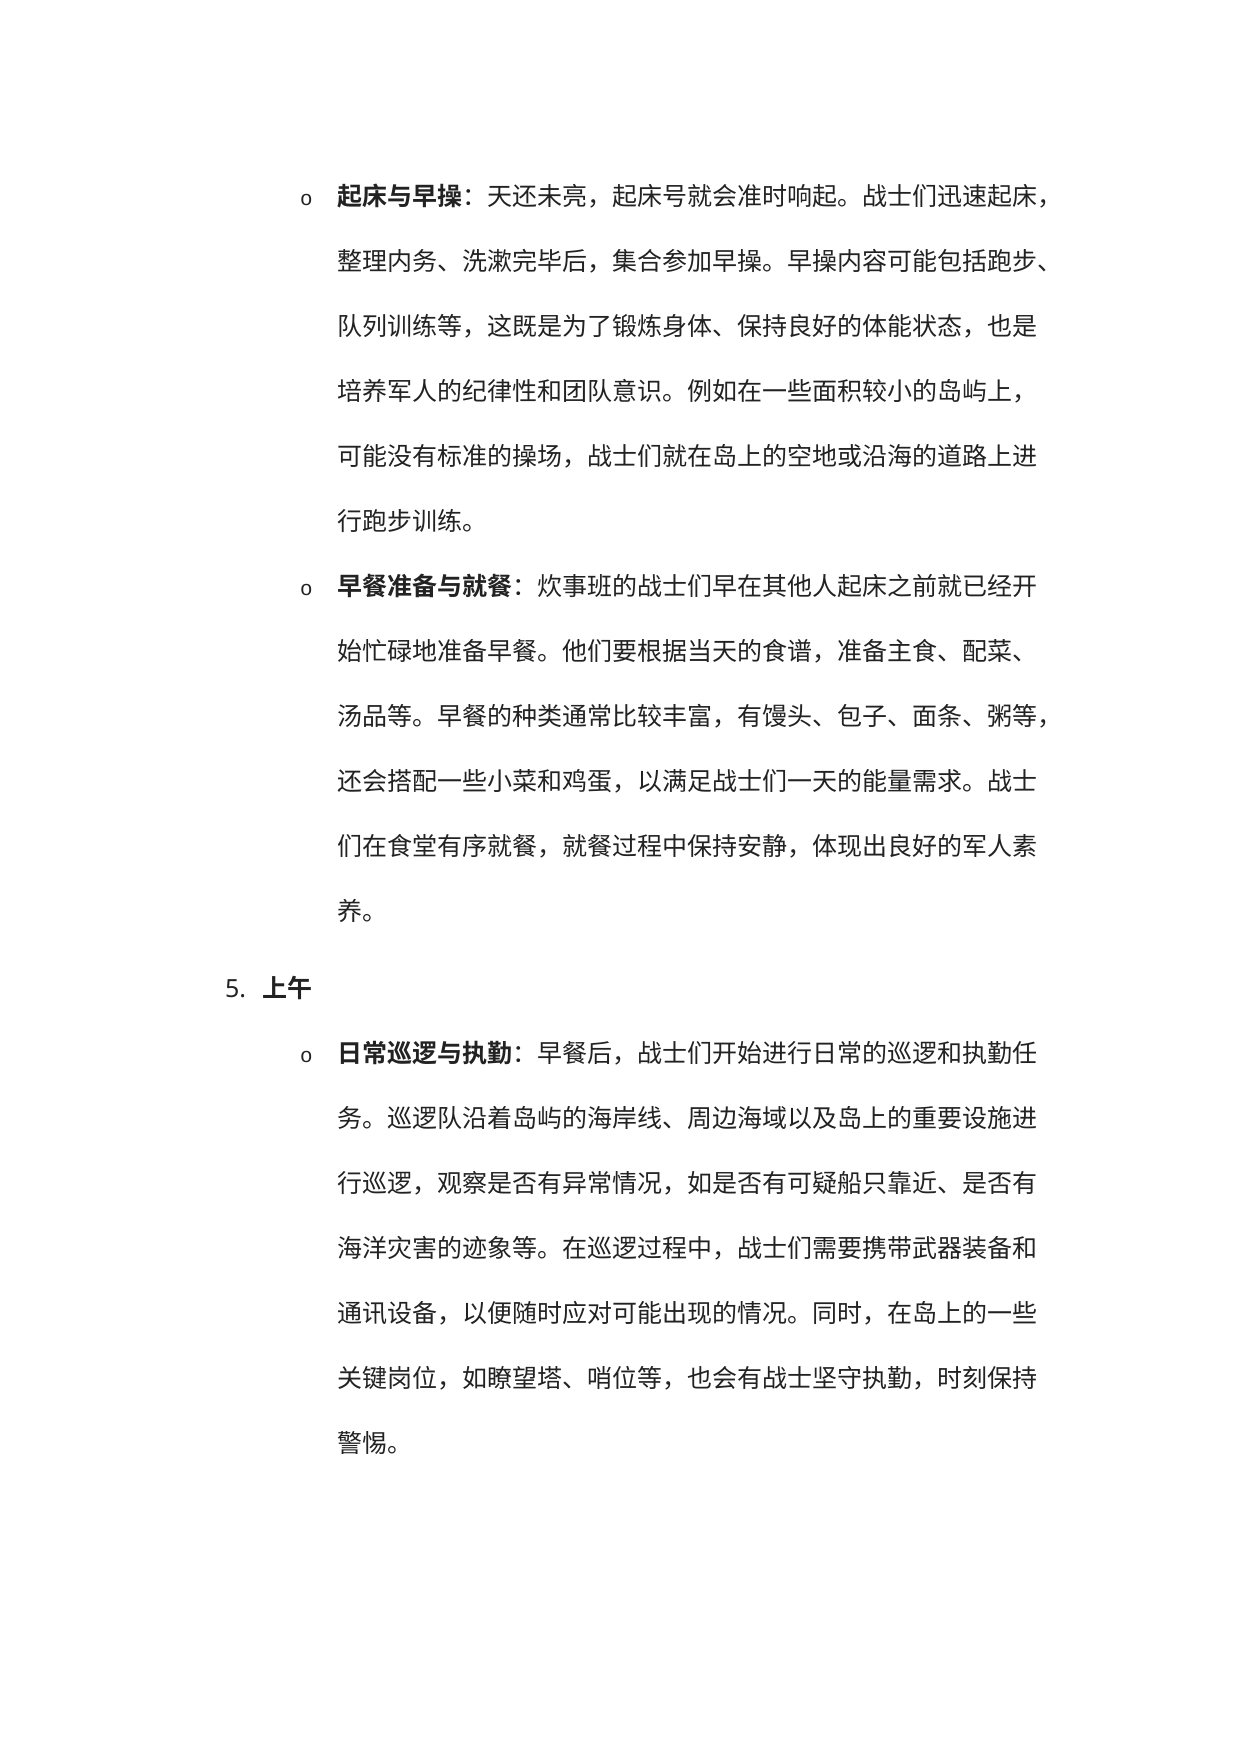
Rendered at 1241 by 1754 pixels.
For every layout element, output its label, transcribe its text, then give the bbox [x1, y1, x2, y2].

list 早餐准备与就餐：炊事班的战士们早在其他人起床之前就已经开始忙碌地准备早餐。他们要根据当天的食谱，准备主食、配菜、汤品等。早餐的种类通常比较丰富，有馒头、包子、面条、粥等，还会搭配一些小菜和鸡蛋，以满足战士们一天的能量需求。战士们在食堂有序就餐，就餐过程中保持安静，体现出良好的军人素养。 [300, 552, 1053, 942]
list 起床与早操：天还未亮，起床号就会准时响起。战士们迅速起床，整理内务、洗漱完毕后，集合参加早操。早操内容可能包括跑步、队列训练等，这既是为了锻炼身体、保持良好的体能状态，也是培养军人的纪律性和团队意识。例如在一些面积较小的岛屿上，可能没有标准的操场，战士们就在岛上的空地或沿海的道路上进行跑步训练。 [300, 162, 1053, 552]
list 上午 [225, 954, 1053, 1019]
list 日常巡逻与执勤：早餐后，战士们开始进行日常的巡逻和执勤任务。巡逻队沿着岛屿的海岸线、周边海域以及岛上的重要设施进行巡逻，观察是否有异常情况，如是否有可疑船只靠近、是否有海洋灾害的迹象等。在巡逻过程中，战士们需要携带武器装备和通讯设备，以便随时应对可能出现的情况。同时，在岛上的一些关键岗位，如瞭望塔、哨位等，也会有战士坚守执勤，时刻保持警惕。 [300, 1019, 1053, 1474]
